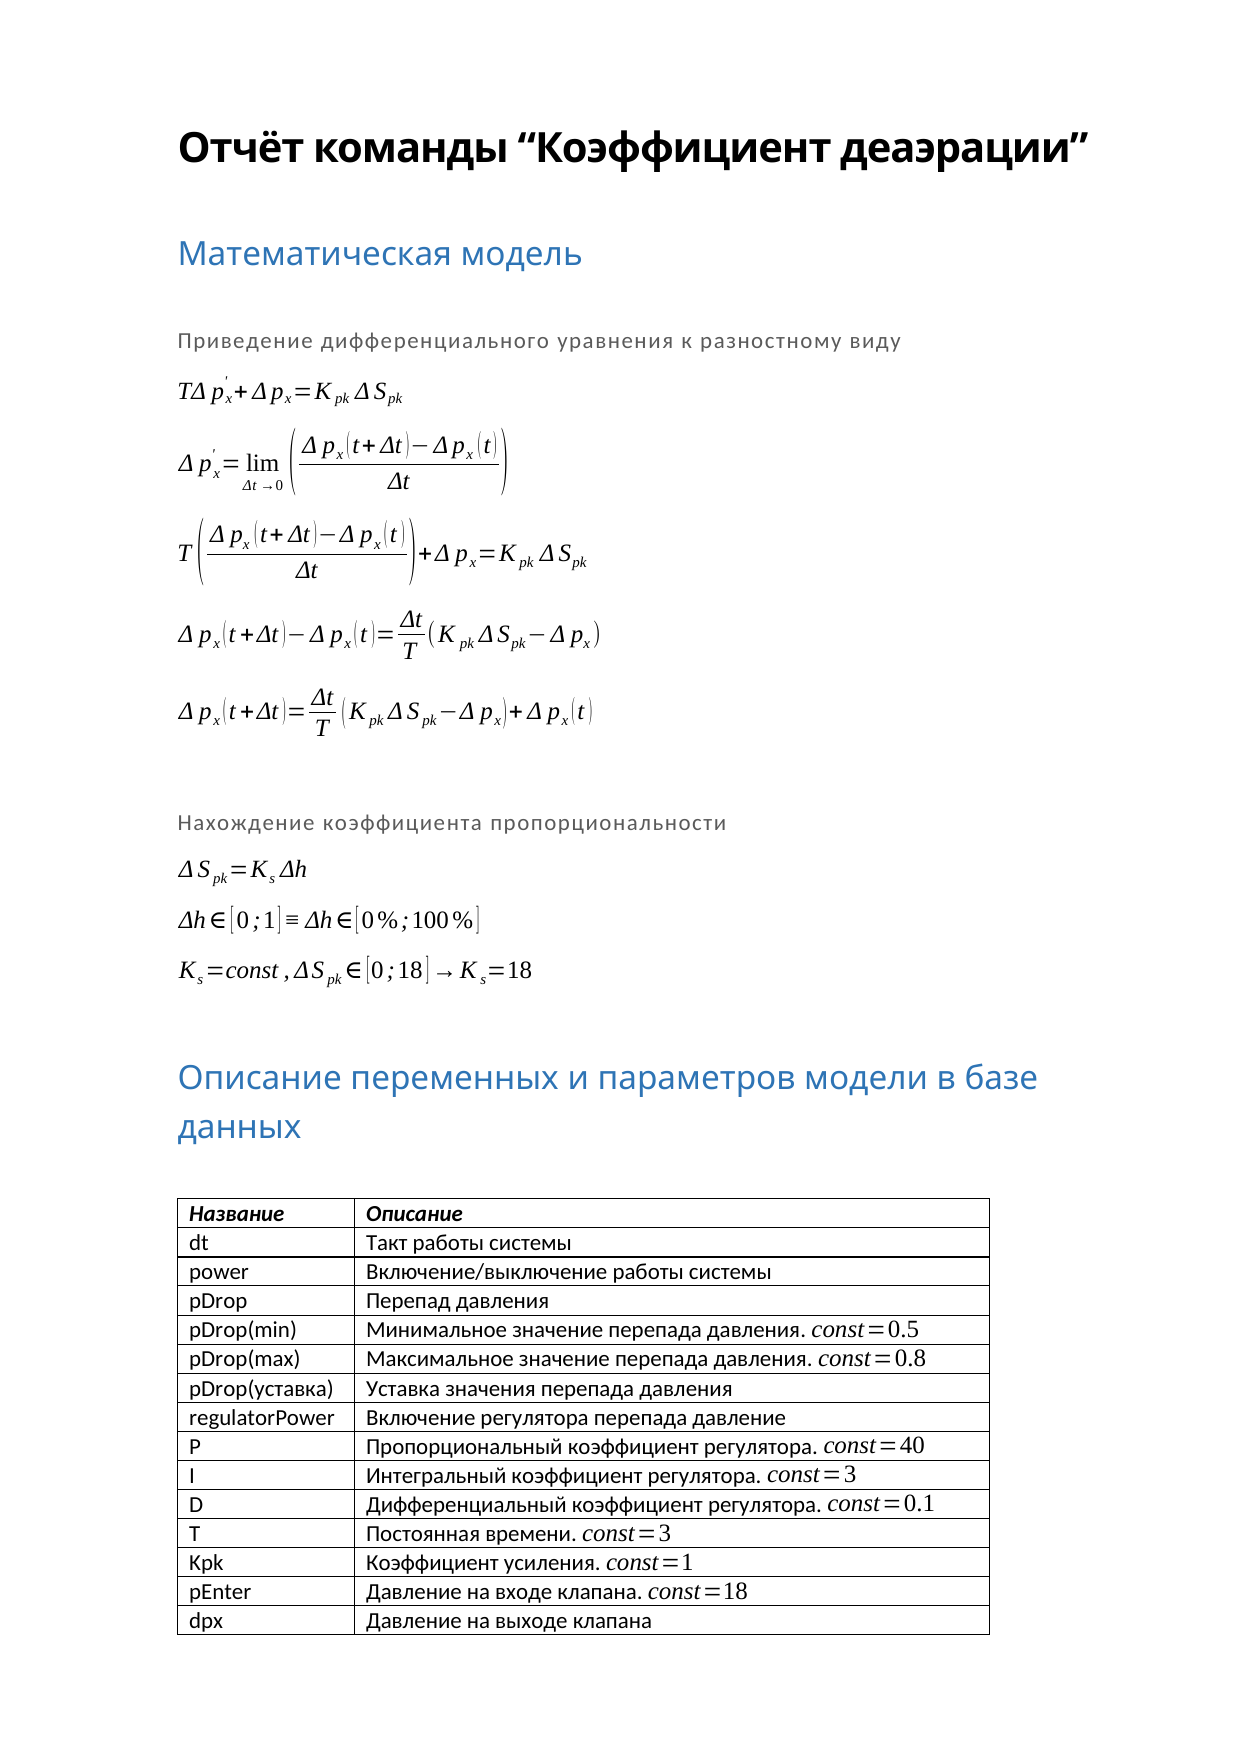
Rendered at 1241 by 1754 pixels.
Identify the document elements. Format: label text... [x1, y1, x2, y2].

table_cell regulatorPower [178, 1403, 354, 1431]
subtitle Описание переменных и параметров модели в базе данных [177, 1053, 1152, 1148]
table_cell pDrop [178, 1286, 354, 1314]
table_cell power [178, 1258, 354, 1285]
table_cell Давление на входе клапана. [355, 1577, 989, 1605]
table_cell pDrop(max) [178, 1345, 354, 1373]
table_cell pDrop(уставка) [178, 1374, 354, 1402]
table_cell P [178, 1432, 354, 1460]
table_cell Интегральный коэффициент регулятора. [355, 1461, 989, 1489]
subtitle Математическая модель [177, 230, 1152, 276]
table_header Название [178, 1199, 354, 1227]
table_cell I [178, 1461, 354, 1489]
table_cell D [178, 1490, 354, 1518]
table_cell dpx [178, 1606, 354, 1634]
subtitle Нахождение коэффициента пропорциональности [177, 808, 1152, 836]
table_cell Минимальное значение перепада давления. [355, 1316, 989, 1343]
subtitle Приведение дифференциального уравнения к разностному виду [177, 326, 1152, 354]
table_header Описание [355, 1199, 989, 1227]
table_cell Постоянная времени. [355, 1519, 989, 1547]
table_cell T [178, 1519, 354, 1547]
table_cell Включение регулятора перепада давление [355, 1403, 989, 1431]
table_cell Включение/выключение работы системы [355, 1258, 989, 1285]
table_cell Уставка значения перепада давления [355, 1374, 989, 1402]
table_cell Давление на выходе клапана [355, 1606, 989, 1634]
table_cell Коэффициент усиления. [355, 1548, 989, 1576]
table_cell Максимальное значение перепада давления. [355, 1345, 989, 1373]
table_cell Дифференциальный коэффициент регулятора. [355, 1490, 989, 1518]
table_cell Kpk [178, 1548, 354, 1576]
table_cell pDrop(min) [178, 1316, 354, 1343]
table_cell Пропорциональный коэффициент регулятора. [355, 1432, 989, 1460]
table_cell Такт работы системы [355, 1228, 989, 1256]
table_cell pEnter [178, 1577, 354, 1605]
table_cell dt [178, 1228, 354, 1256]
title Отчёт команды “Коэффициент деаэрации” [177, 118, 1152, 175]
table_cell Перепад давления [355, 1286, 989, 1314]
